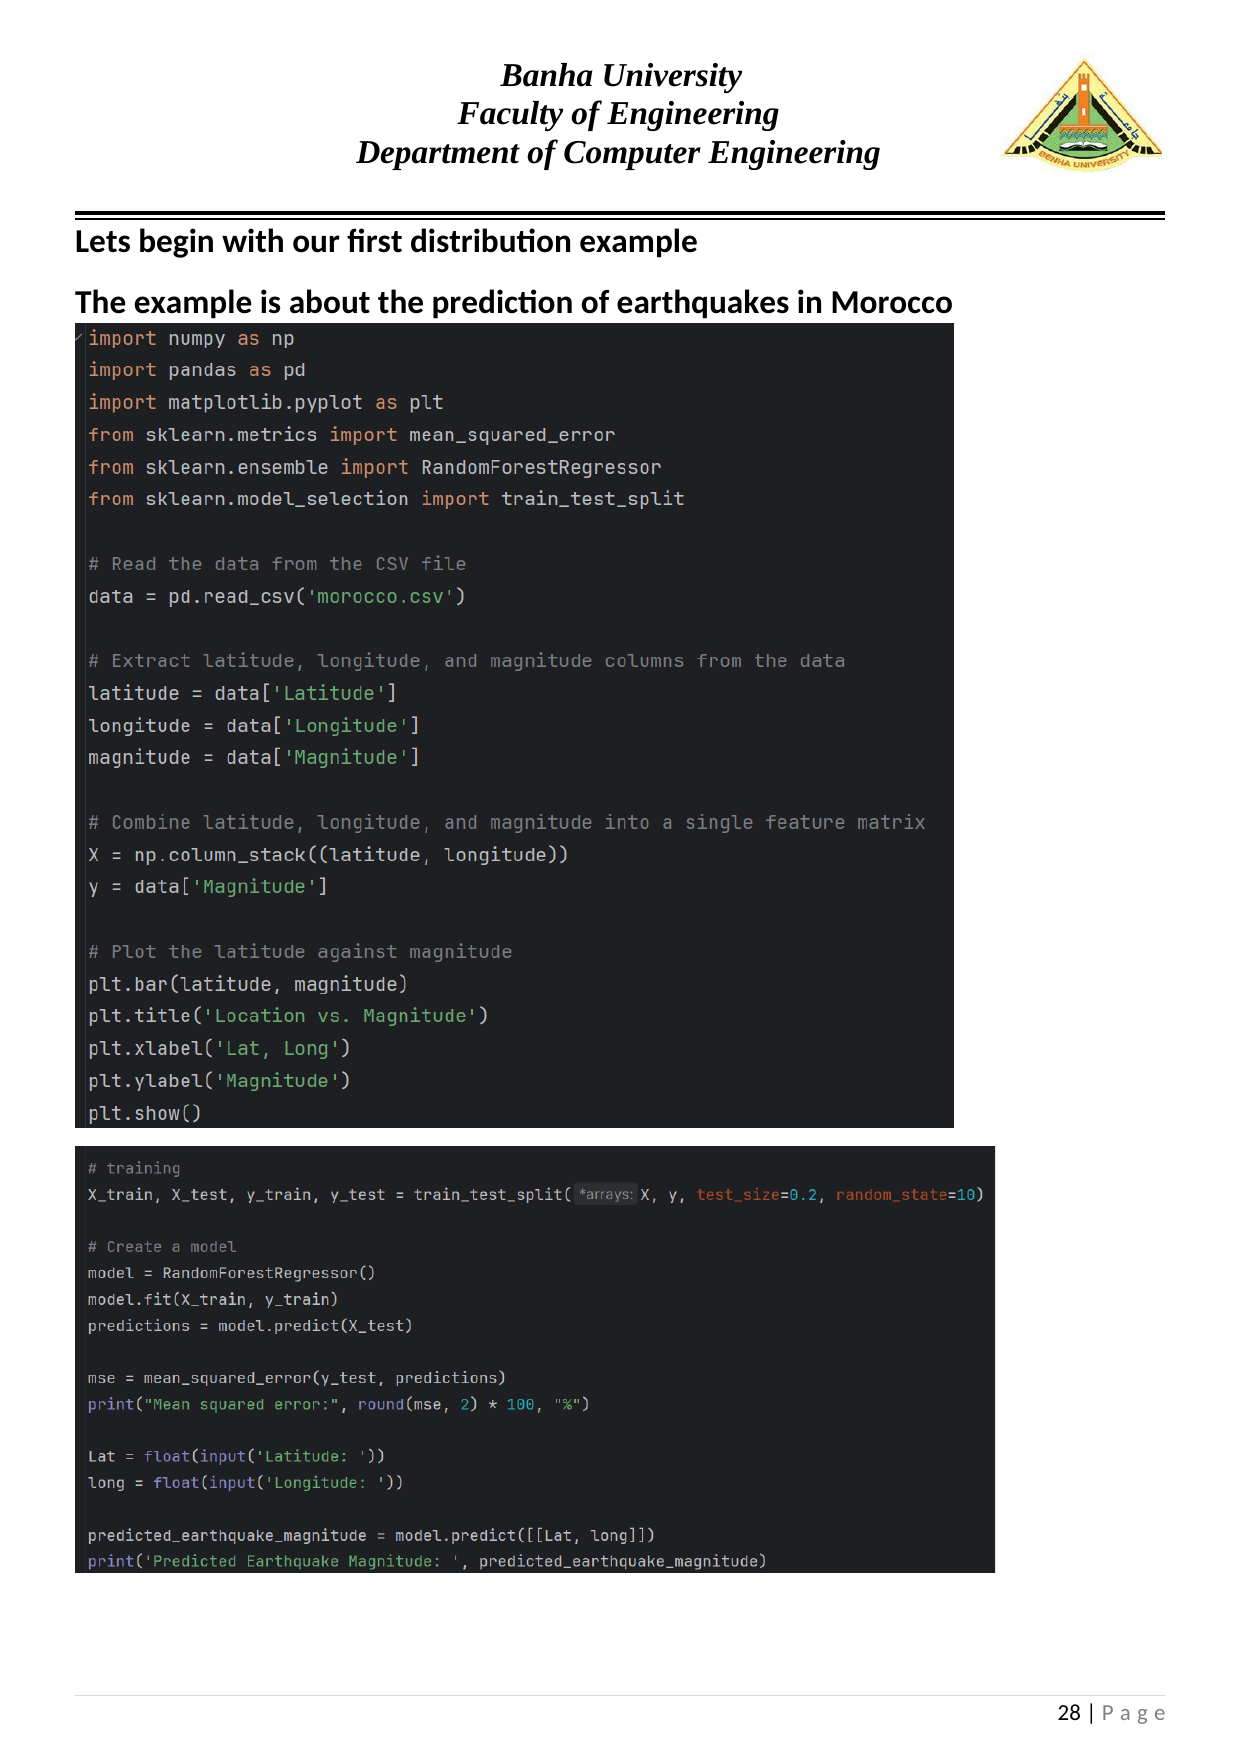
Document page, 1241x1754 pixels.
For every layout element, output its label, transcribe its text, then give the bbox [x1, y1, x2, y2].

picture [75, 323, 954, 1128]
text Lets begin with our first distribution example [75, 220, 1165, 261]
picture [75, 1146, 996, 1573]
picture [1000, 53, 1162, 174]
